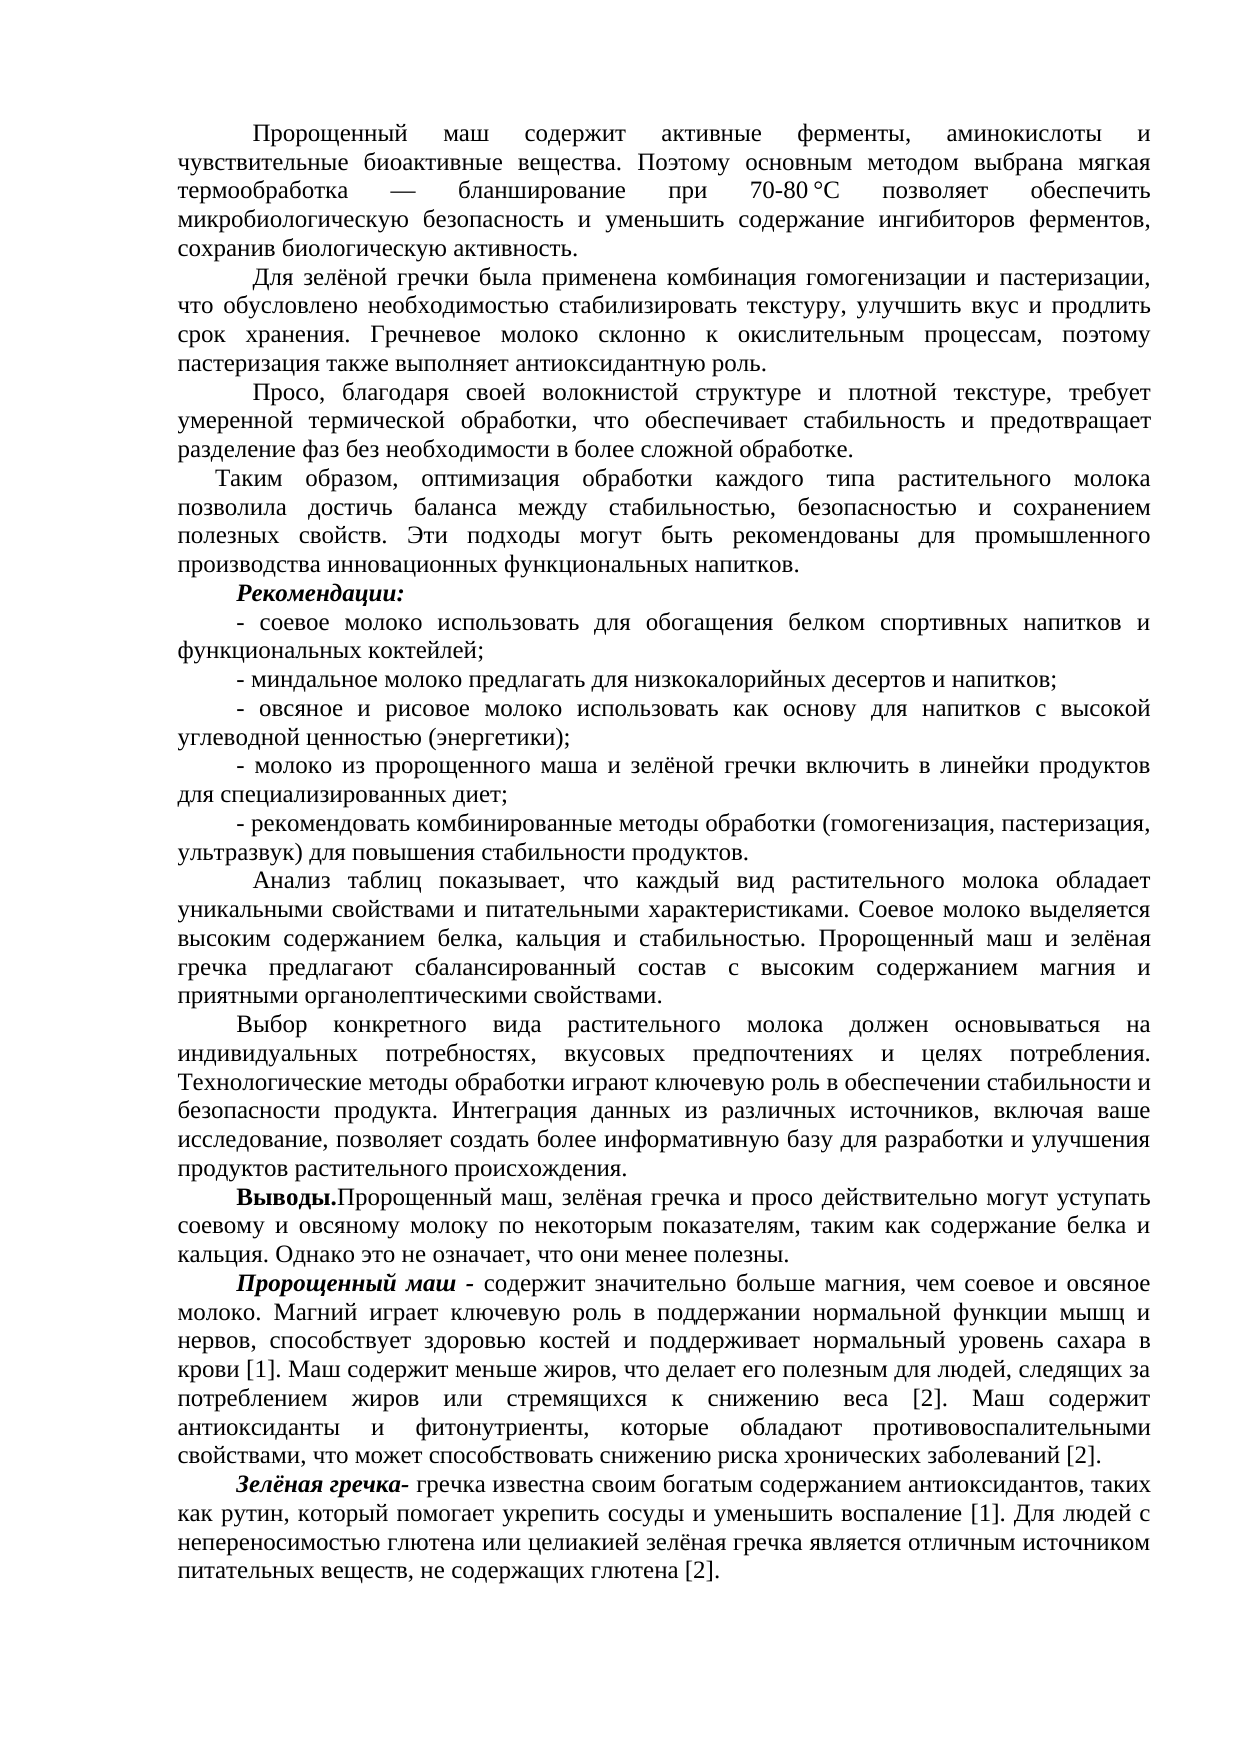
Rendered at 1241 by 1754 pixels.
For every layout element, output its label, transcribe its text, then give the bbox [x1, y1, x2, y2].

text Таким образом, оптимизация обработки каждого типа растительного молока позволила достичь баланса между стабильностью, безопасностью и сохранением полезных свойств. Эти подходы могут быть рекомендованы для промышленного производства инновационных функциональных напитков. [177, 463, 1152, 578]
text Зелёная гречка- гречка известна своим богатым содержанием антиоксидантов, таких как рутин, который помогает укрепить сосуды и уменьшить воспаление [1]. Для людей с непереносимостью глютена или целиакией зелёная гречка является отличным источником питательных веществ, не содержащих глютена [2]. [177, 1469, 1152, 1584]
text Пророщенный маш содержит активные ферменты, аминокислоты и чувствительные биоактивные вещества. Поэтому основным методом выбрана мягкая термообработка — бланширование при 70-80 °C позволяет обеспечить микробиологическую безопасность и уменьшить содержание ингибиторов ферментов, сохранив биологическую активность. [177, 118, 1152, 262]
text Пророщенный маш - содержит значительно больше магния, чем соевое и овсяное молоко. Магний играет ключевую роль в поддержании нормальной функции мышц и нервов, способствует здоровью костей и поддерживает нормальный уровень сахара в крови​ [1]. Маш содержит меньше жиров, что делает его полезным для людей, следящих за потреблением жиров или стремящихся к снижению веса [2]. Маш содержит антиоксиданты и фитонутриенты, которые обладают противовоспалительными свойствами, что может способствовать снижению риска хронических заболеваний [2]. [177, 1268, 1152, 1469]
text Просо, благодаря своей волокнистой структуре и плотной текстуре, требует умеренной термической обработки, что обеспечивает стабильность и предотвращает разделение фаз без необходимости в более сложной обработке. [177, 377, 1152, 463]
text - рекомендовать комбинированные методы обработки (гомогенизация, пастеризация, ультразвук) для повышения стабильности продуктов. [177, 808, 1152, 866]
text - молоко из пророщенного маша и зелёной гречки включить в линейки продуктов для специализированных диет; [177, 751, 1152, 808]
text Для зелёной гречки была применена комбинация гомогенизации и пастеризации, что обусловлено необходимостью стабилизировать текстуру, улучшить вкус и продлить срок хранения. Гречневое молоко склонно к окислительным процессам, поэтому пастеризация также выполняет антиоксидантную роль. [177, 262, 1152, 377]
text - соевое молоко использовать для обогащения белком спортивных напитков и функциональных коктейлей; [177, 607, 1152, 664]
text Анализ таблиц показывает, что каждый вид растительного молока обладает уникальными свойствами и питательными характеристиками. Соевое молоко выделяется высоким содержанием белка, кальция и стабильностью. Пророщенный маш и зелёная гречка предлагают сбалансированный состав с высоким содержанием магния и приятными органолептическими свойствами. [177, 866, 1152, 1009]
text Выбор конкретного вида растительного молока должен основываться на индивидуальных потребностях, вкусовых предпочтениях и целях потребления. Технологические методы обработки играют ключевую роль в обеспечении стабильности и безопасности продукта. Интеграция данных из различных источников, включая ваше исследование, позволяет создать более информативную базу для разработки и улучшения продуктов растительного происхождения. [177, 1009, 1152, 1182]
text Рекомендации: [177, 578, 1152, 607]
text - миндальное молоко предлагать для низкокалорийных десертов и напитков; [177, 664, 1152, 693]
text Выводы.Пророщенный маш, зелёная гречка и просо действительно могут уступать соевому и овсяному молоку по некоторым показателям, таким как содержание белка и кальция. Однако это не означает, что они менее полезны. [177, 1182, 1152, 1268]
text - овсяное и рисовое молоко использовать как основу для напитков с высокой углеводной ценностью (энергетики); [177, 693, 1152, 751]
